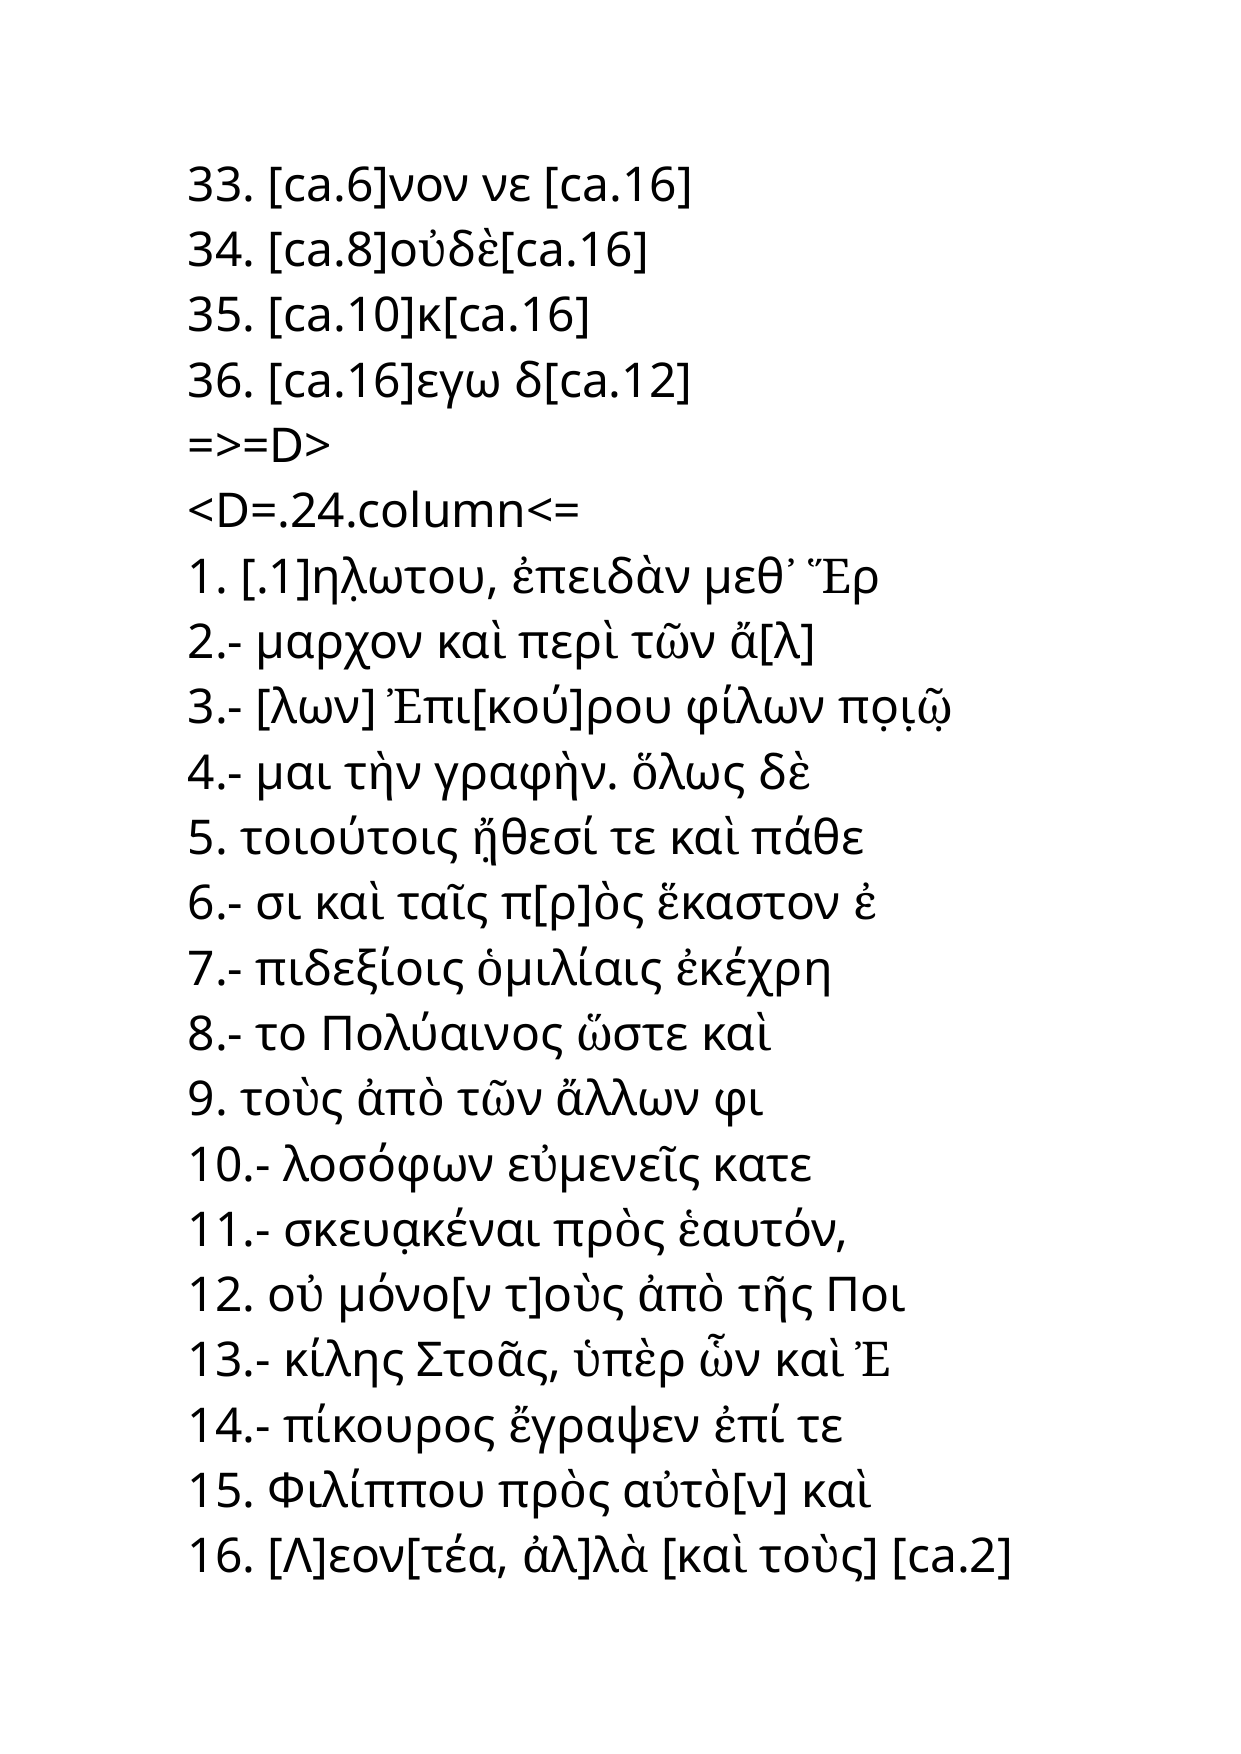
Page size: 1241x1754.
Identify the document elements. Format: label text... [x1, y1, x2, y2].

text 13.- κίλης Στοᾶς, ὑπὲρ ὧν καὶ Ἐ [187, 1326, 1053, 1391]
text <D=.24.column<= [187, 477, 1053, 542]
text 34. [ca.8]οὐδὲ[ca.16] [187, 215, 1053, 281]
text 1. [.1]ηλ̣ωτου, ἐπειδὰν μεθ᾽ Ἕρ [187, 542, 1053, 607]
text =>=D> [187, 411, 1053, 477]
text 4.- μαι τὴν γραφὴν. ὅλως δὲ [187, 738, 1053, 803]
text 14.- πίκουρος ἔγραψεν ἐπί τε [187, 1391, 1053, 1456]
text 8.- το Πολύαινος ὥστε καὶ [187, 999, 1053, 1064]
text 10.- λοσόφων εὐμενεῖς κατε [187, 1130, 1053, 1195]
text 11.- σκευα̣κέναι πρὸς ἑαυτόν, [187, 1195, 1053, 1260]
text 5. τοιούτοις ἤ̣θεσί τε καὶ πάθε [187, 803, 1053, 868]
text 9. τοὺς ἀπὸ τῶν ἄλλων φι [187, 1064, 1053, 1130]
text 15. Φιλίππου πρὸς αὐτὸ[ν] καὶ [187, 1456, 1053, 1522]
text 33. [ca.6]νον νε [ca.16] [187, 150, 1053, 215]
text 2.- μαρχον καὶ περὶ τῶν ἄ[λ] [187, 607, 1053, 672]
text 3.- [λων] Ἐπι[κού]ρου φίλων πο̣ι̣ῶ̣ [187, 672, 1053, 738]
text 36. [ca.16]εγω δ[ca.12] [187, 346, 1053, 411]
text 12. οὐ μόνο[ν τ]οὺς ἀπὸ τῆς Ποι [187, 1260, 1053, 1326]
text 7.- πιδεξίοις ὁμιλίαις ἐκέχρη [187, 934, 1053, 999]
text 16. [Λ]εον[τέα, ἀλ]λὰ [καὶ τοὺς] [ca.2] [187, 1522, 1053, 1587]
text 6.- σι καὶ ταῖς π[ρ]ὸς ἕκαστον ἐ [187, 868, 1053, 934]
text 35. [ca.10]κ[ca.16] [187, 281, 1053, 346]
